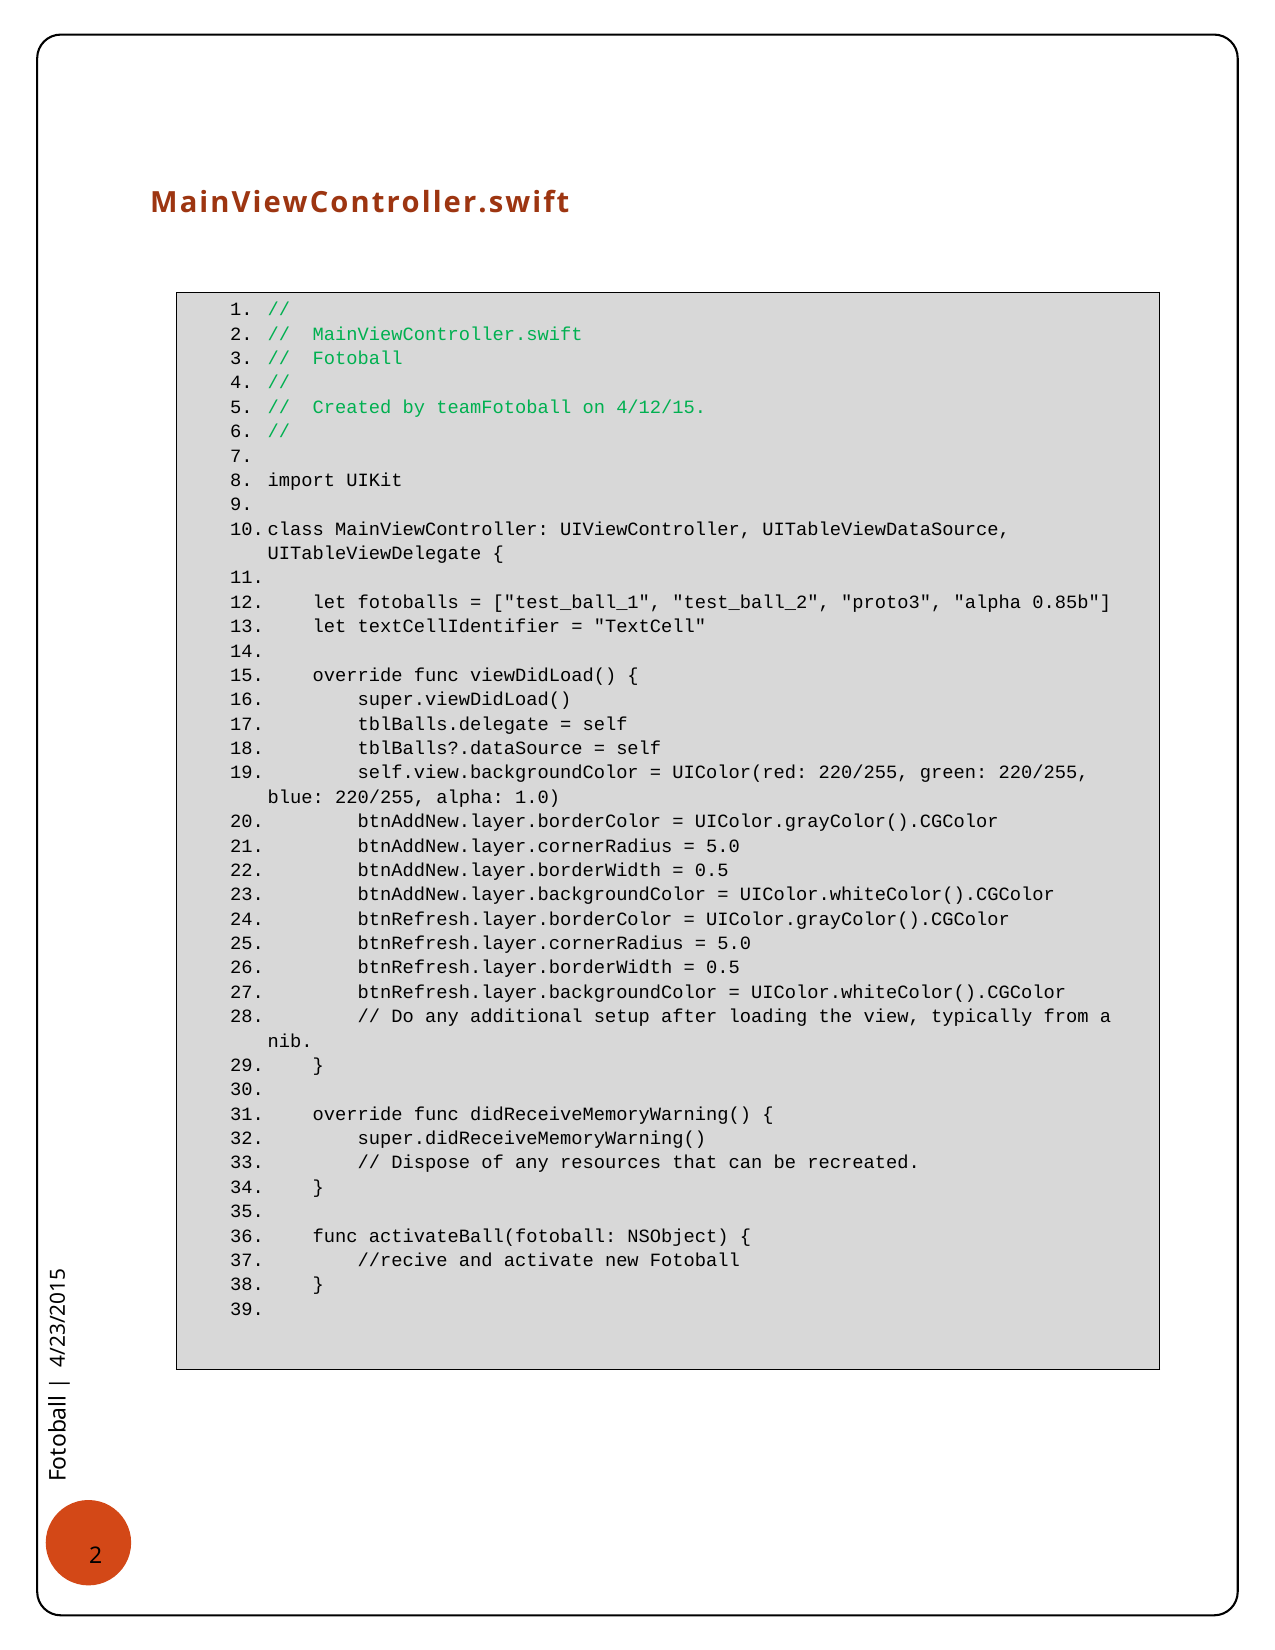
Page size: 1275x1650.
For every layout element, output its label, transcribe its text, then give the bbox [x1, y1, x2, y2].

subtitle MainViewController.swift [150, 181, 1125, 221]
